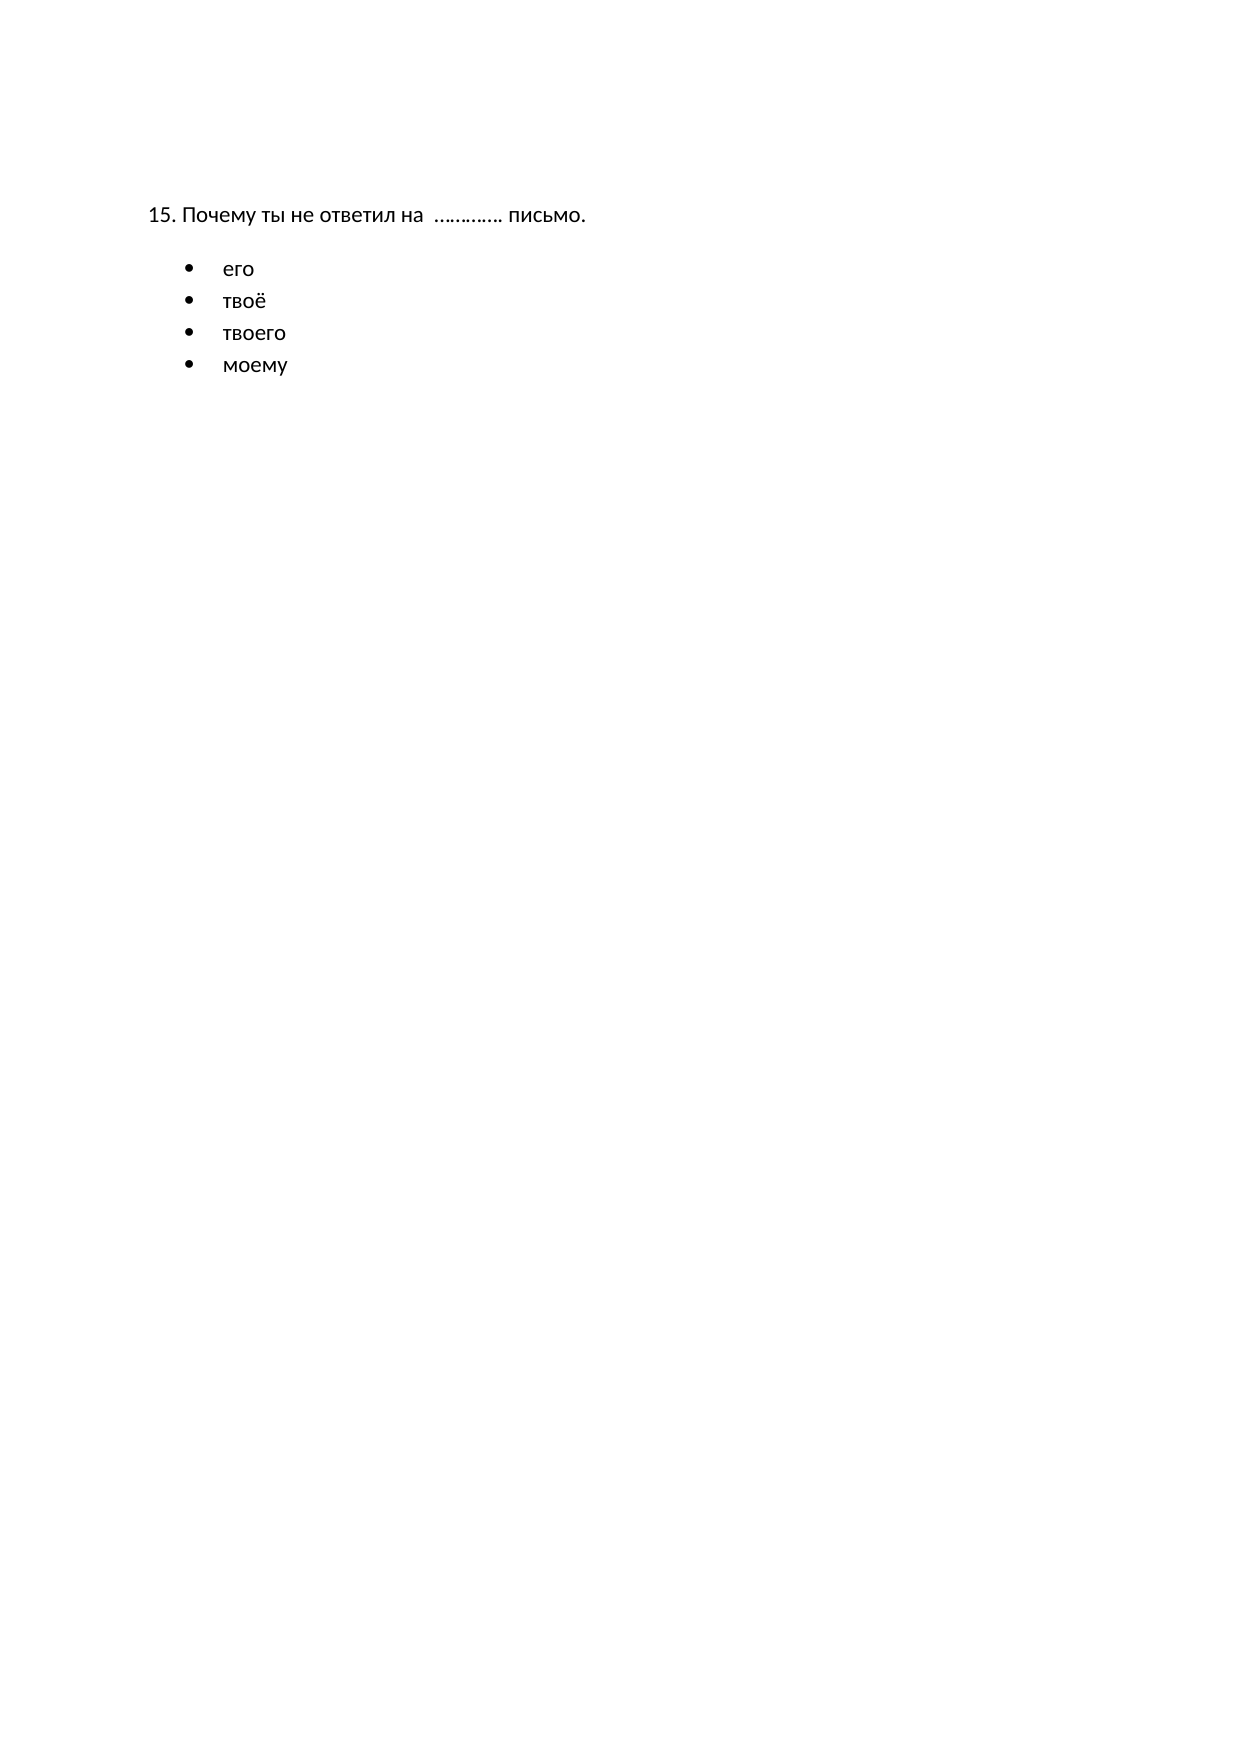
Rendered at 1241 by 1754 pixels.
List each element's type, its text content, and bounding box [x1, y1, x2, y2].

list твоего [185, 318, 1093, 346]
list его [185, 254, 1093, 282]
list моему [185, 350, 1093, 378]
list твоё [185, 286, 1093, 314]
text 15. Почему ты не ответил на …………. письмо. [148, 201, 1093, 229]
